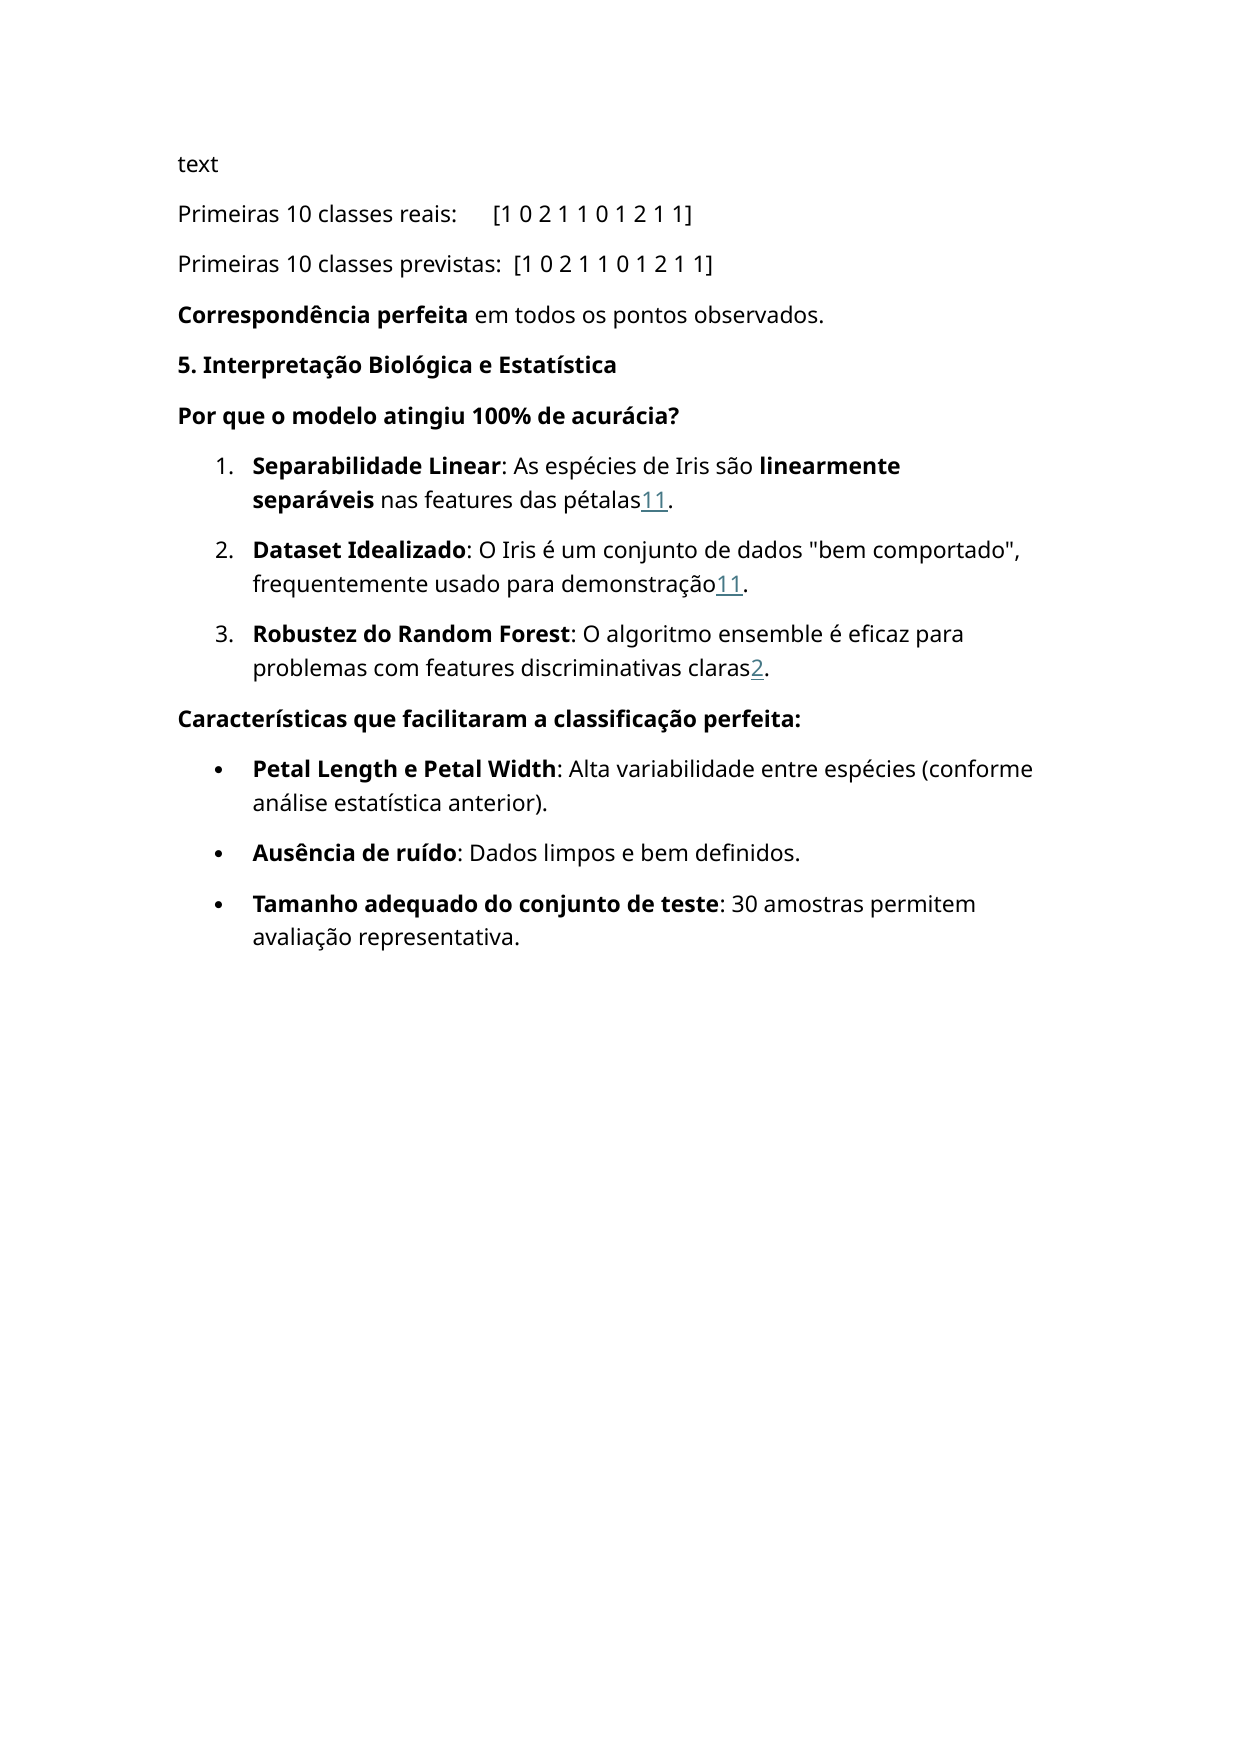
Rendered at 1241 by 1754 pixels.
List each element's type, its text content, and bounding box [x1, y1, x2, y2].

text Primeiras 10 classes reais: [1 0 2 1 1 0 1 2 1 1] [177, 198, 1063, 229]
list Robustez do Random Forest: O algoritmo ensemble é eficaz para problemas com features discriminativas claras2. [215, 618, 1063, 683]
text text [177, 148, 1063, 179]
list Separabilidade Linear: As espécies de Iris são linearmente separáveis nas features das pétalas11. [215, 450, 1063, 515]
list Dataset Idealizado: O Iris é um conjunto de dados "bem comportado", frequentemente usado para demonstração11. [215, 534, 1063, 599]
text Características que facilitaram a classificação perfeita: [177, 703, 1063, 734]
list Ausência de ruído: Dados limpos e bem definidos. [215, 837, 1063, 868]
list Petal Length e Petal Width: Alta variabilidade entre espécies (conforme análise estatística anterior). [215, 753, 1063, 818]
list Tamanho adequado do conjunto de teste: 30 amostras permitem avaliação representativa. [215, 888, 1063, 953]
text 5. Interpretação Biológica e Estatística [177, 349, 1063, 381]
text Por que o modelo atingiu 100% de acurácia? [177, 400, 1063, 431]
text Primeiras 10 classes previstas: [1 0 2 1 1 0 1 2 1 1] [177, 248, 1063, 280]
text Correspondência perfeita em todos os pontos observados. [177, 299, 1063, 330]
